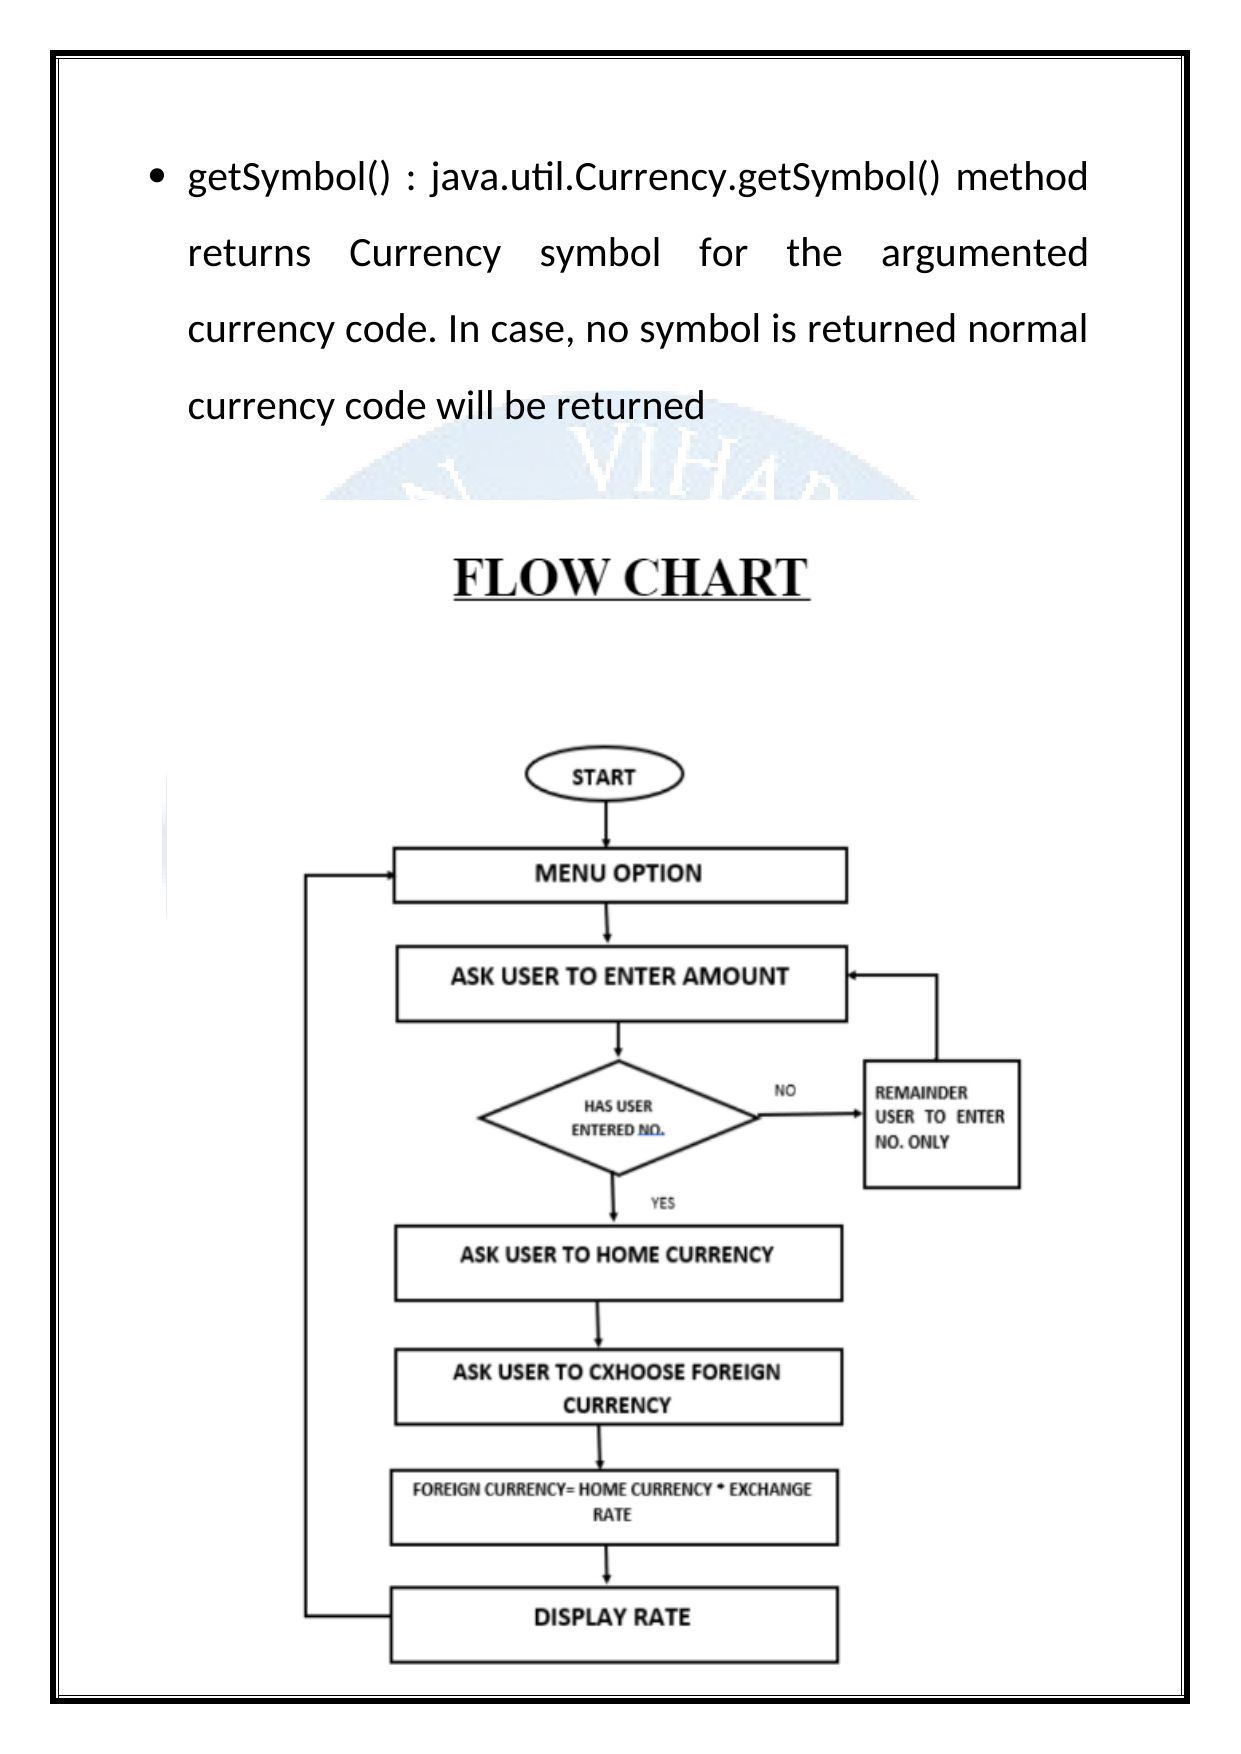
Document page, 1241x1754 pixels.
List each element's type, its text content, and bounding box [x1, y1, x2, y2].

picture [167, 652, 1091, 1754]
list getSymbol() : java.util.Currency.getSymbol() method returns Currency symbol for the argumented currency code. In case, no symbol is returned normal currency code will be returned [150, 302, 1090, 582]
list getDisplayName() method generates the currency name of the argumented currency code. [150, 150, 1090, 277]
